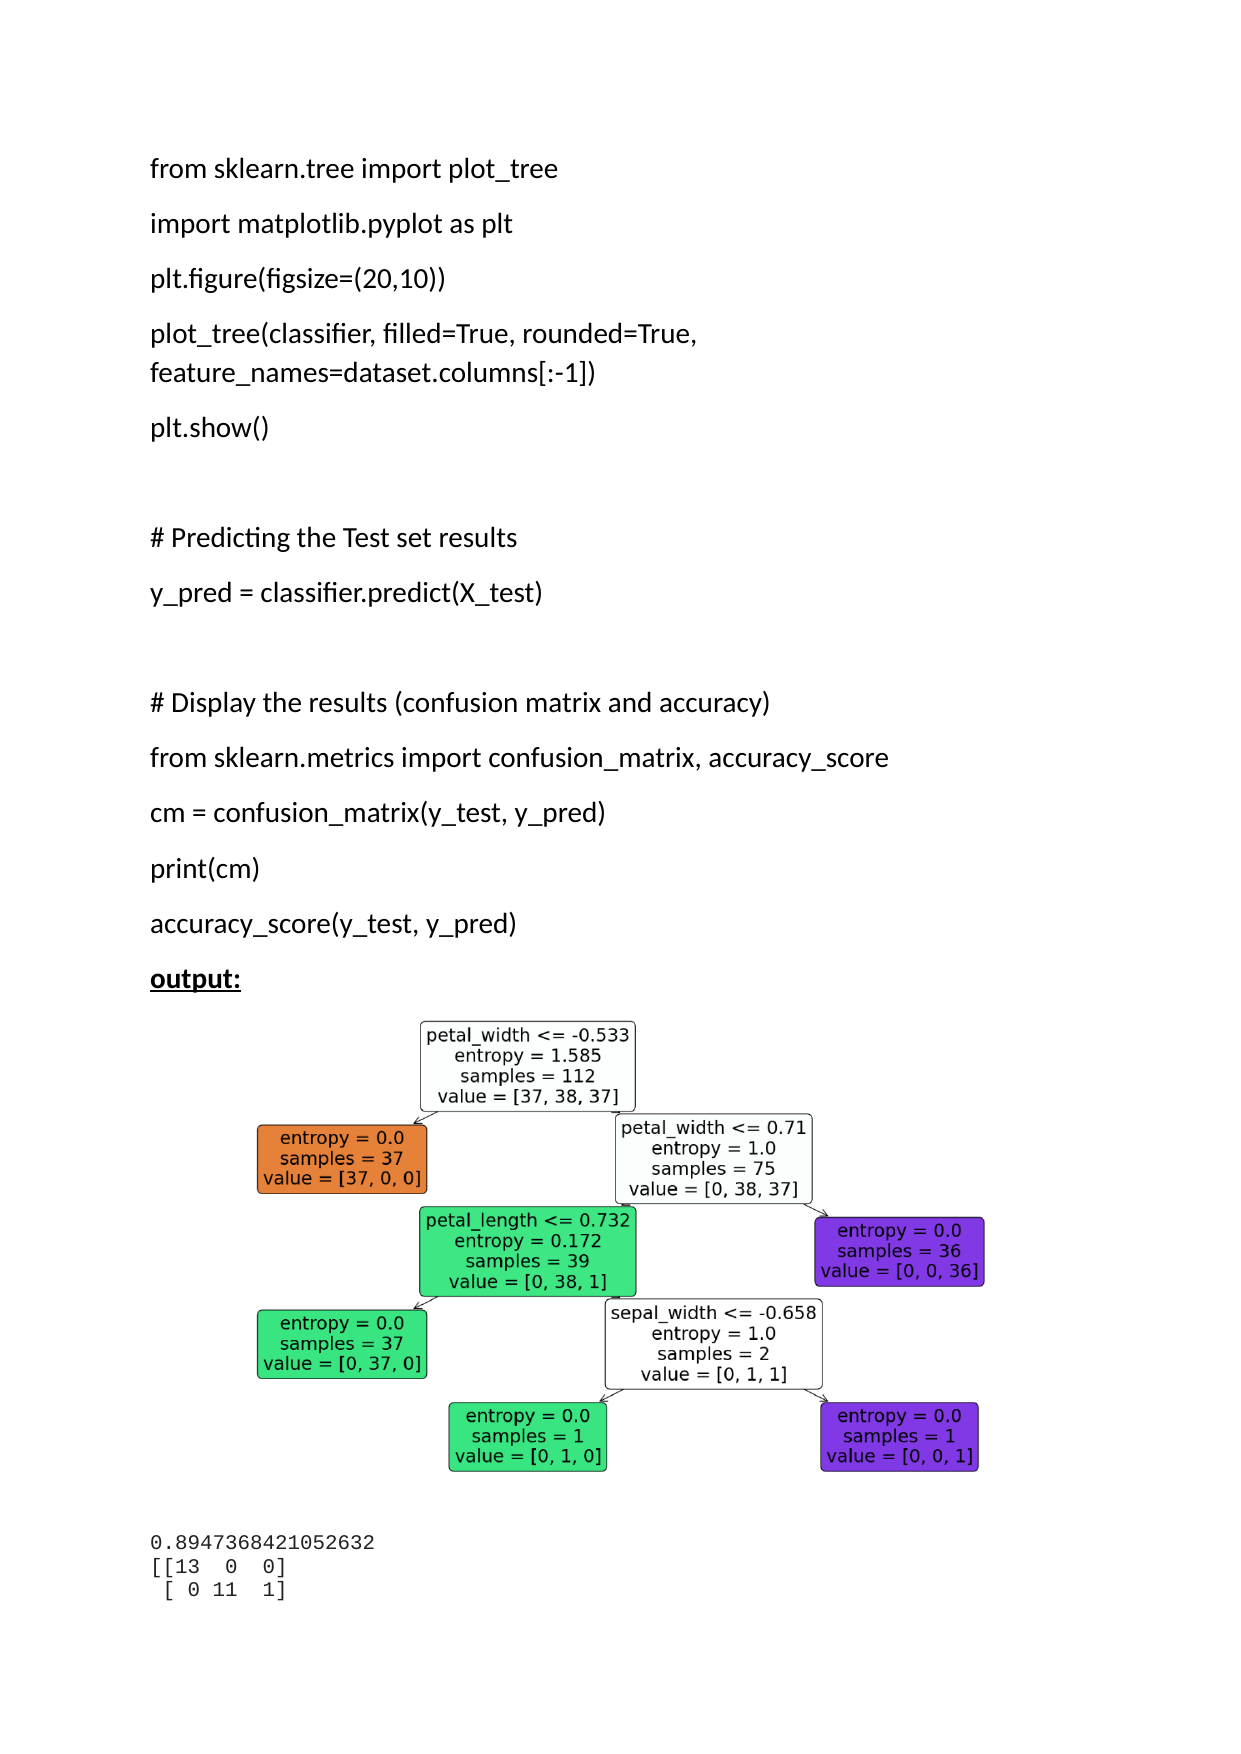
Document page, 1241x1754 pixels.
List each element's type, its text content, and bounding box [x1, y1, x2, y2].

text from sklearn.metrics import confusion_matrix, accuracy_score [150, 739, 1090, 775]
text # Display the results (confusion matrix and accuracy) [150, 684, 1090, 720]
text # Predicting the Test set results [150, 519, 1090, 555]
text [[13 0 0] [150, 1556, 1090, 1579]
picture [150, 1015, 1091, 1489]
text plt.figure(figsize=(20,10)) [150, 260, 1090, 296]
text from sklearn.tree import plot_tree [150, 150, 1090, 186]
text y_pred = classifier.predict(X_test) [150, 574, 1090, 610]
text 0.8947368421052632 [150, 1532, 1090, 1556]
text import matplotlib.pyplot as plt [150, 205, 1090, 241]
text output: [150, 960, 1090, 996]
text plot_tree(classifier, filled=True, rounded=True, feature_names=dataset.columns[:-1]) [150, 315, 1090, 389]
text print(cm) [150, 850, 1090, 885]
text accuracy_score(y_test, y_pred) [150, 905, 1090, 940]
text cm = confusion_matrix(y_test, y_pred) [150, 794, 1090, 830]
text plt.show() [150, 409, 1090, 444]
text [ 0 11 1] [150, 1579, 1090, 1603]
